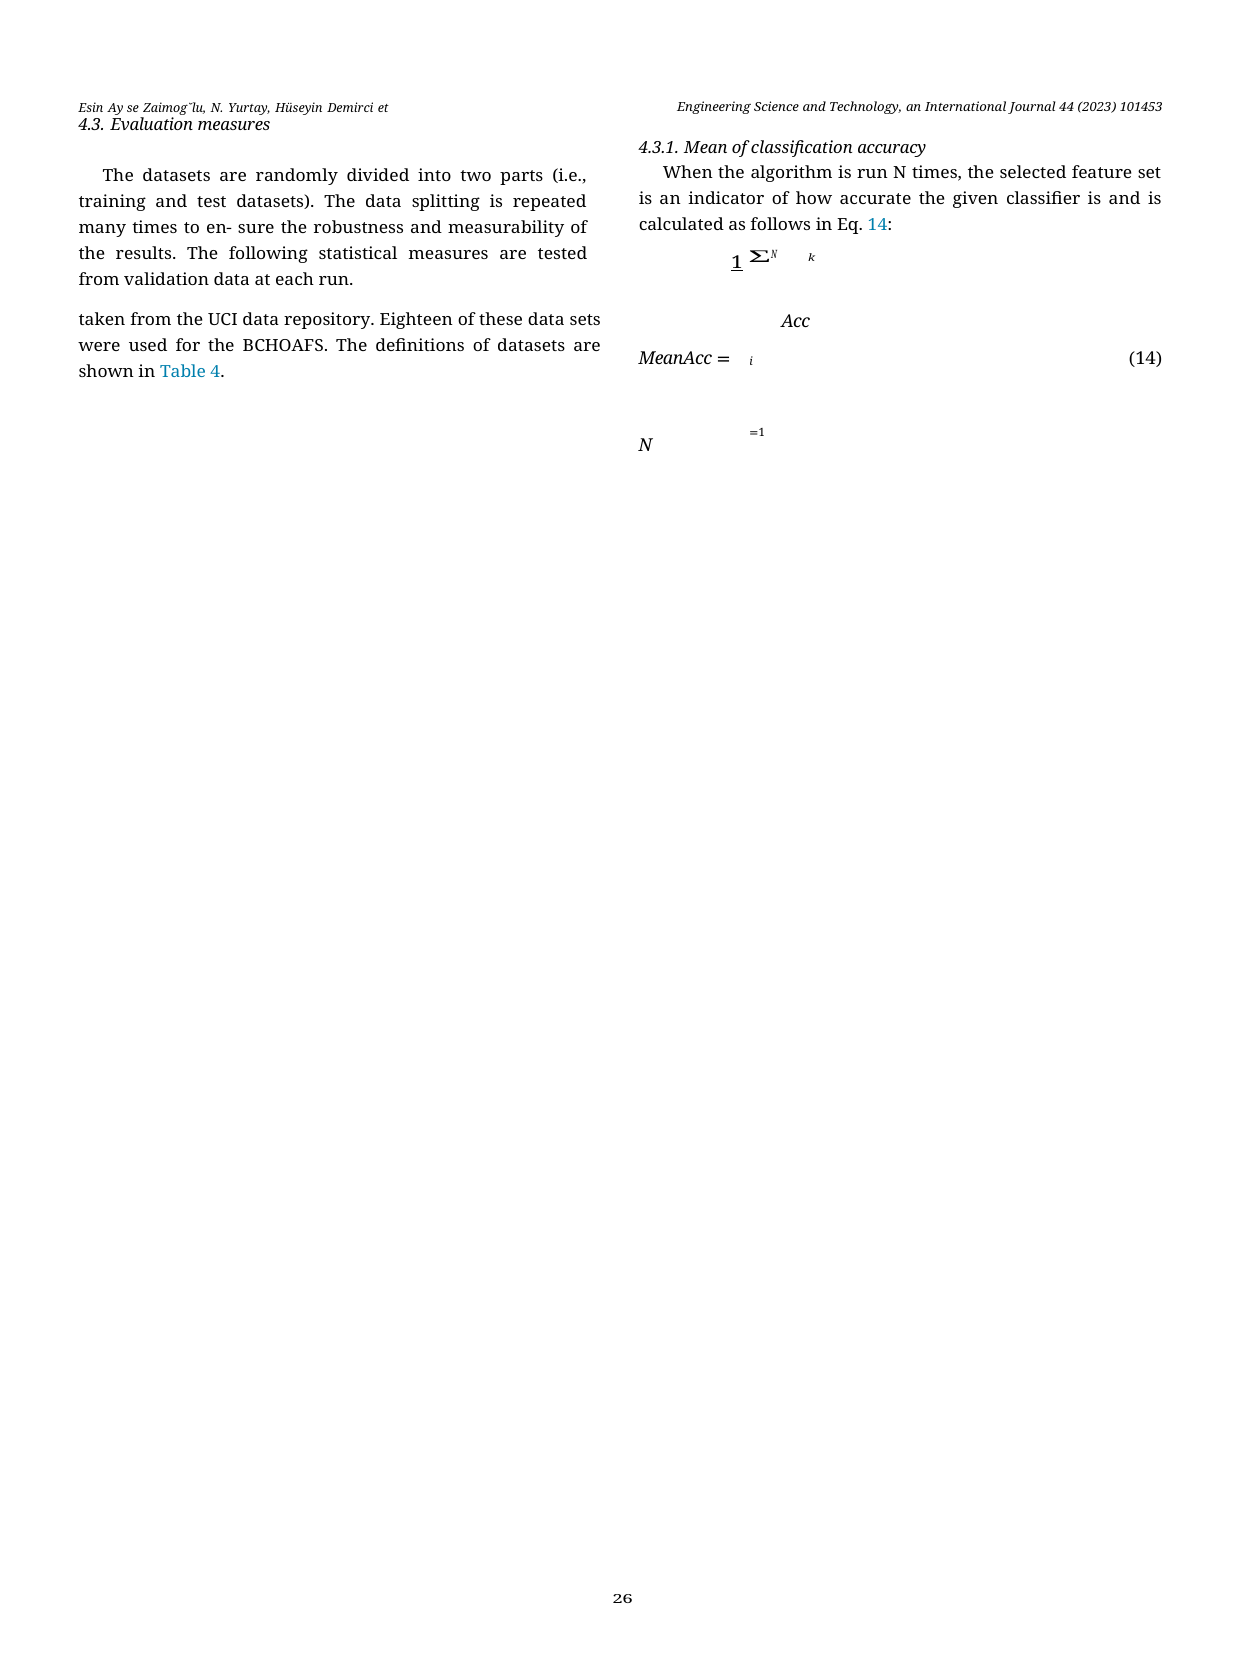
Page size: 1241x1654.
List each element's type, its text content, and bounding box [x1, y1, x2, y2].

text MeanAcc = N [638, 307, 743, 450]
text When the algorithm is run N times, the selected feature set is an indicator of how accurate the given classifier is and is calculated as follows in Eq. 14: [638, 161, 1162, 236]
subtitle (14) [1127, 307, 1180, 379]
text Acc [781, 308, 811, 332]
list Mean of classification accuracy [638, 135, 1180, 158]
picture [877, 218, 884, 227]
text 1 ΣN k [731, 245, 1180, 263]
text The datasets are randomly divided into two parts (i.e., training and test datasets). The data splitting is repeated many times to en- sure the robustness and measurability of the results. The following statistical measures are tested from validation data at each run. [78, 164, 588, 291]
text i=1 [749, 307, 768, 451]
text taken from the UCI data repository. Eighteen of these data sets were used for the BCHOAFS. The definitions of datasets are shown in Table 4. [78, 307, 601, 382]
list Evaluation measures [78, 112, 605, 135]
